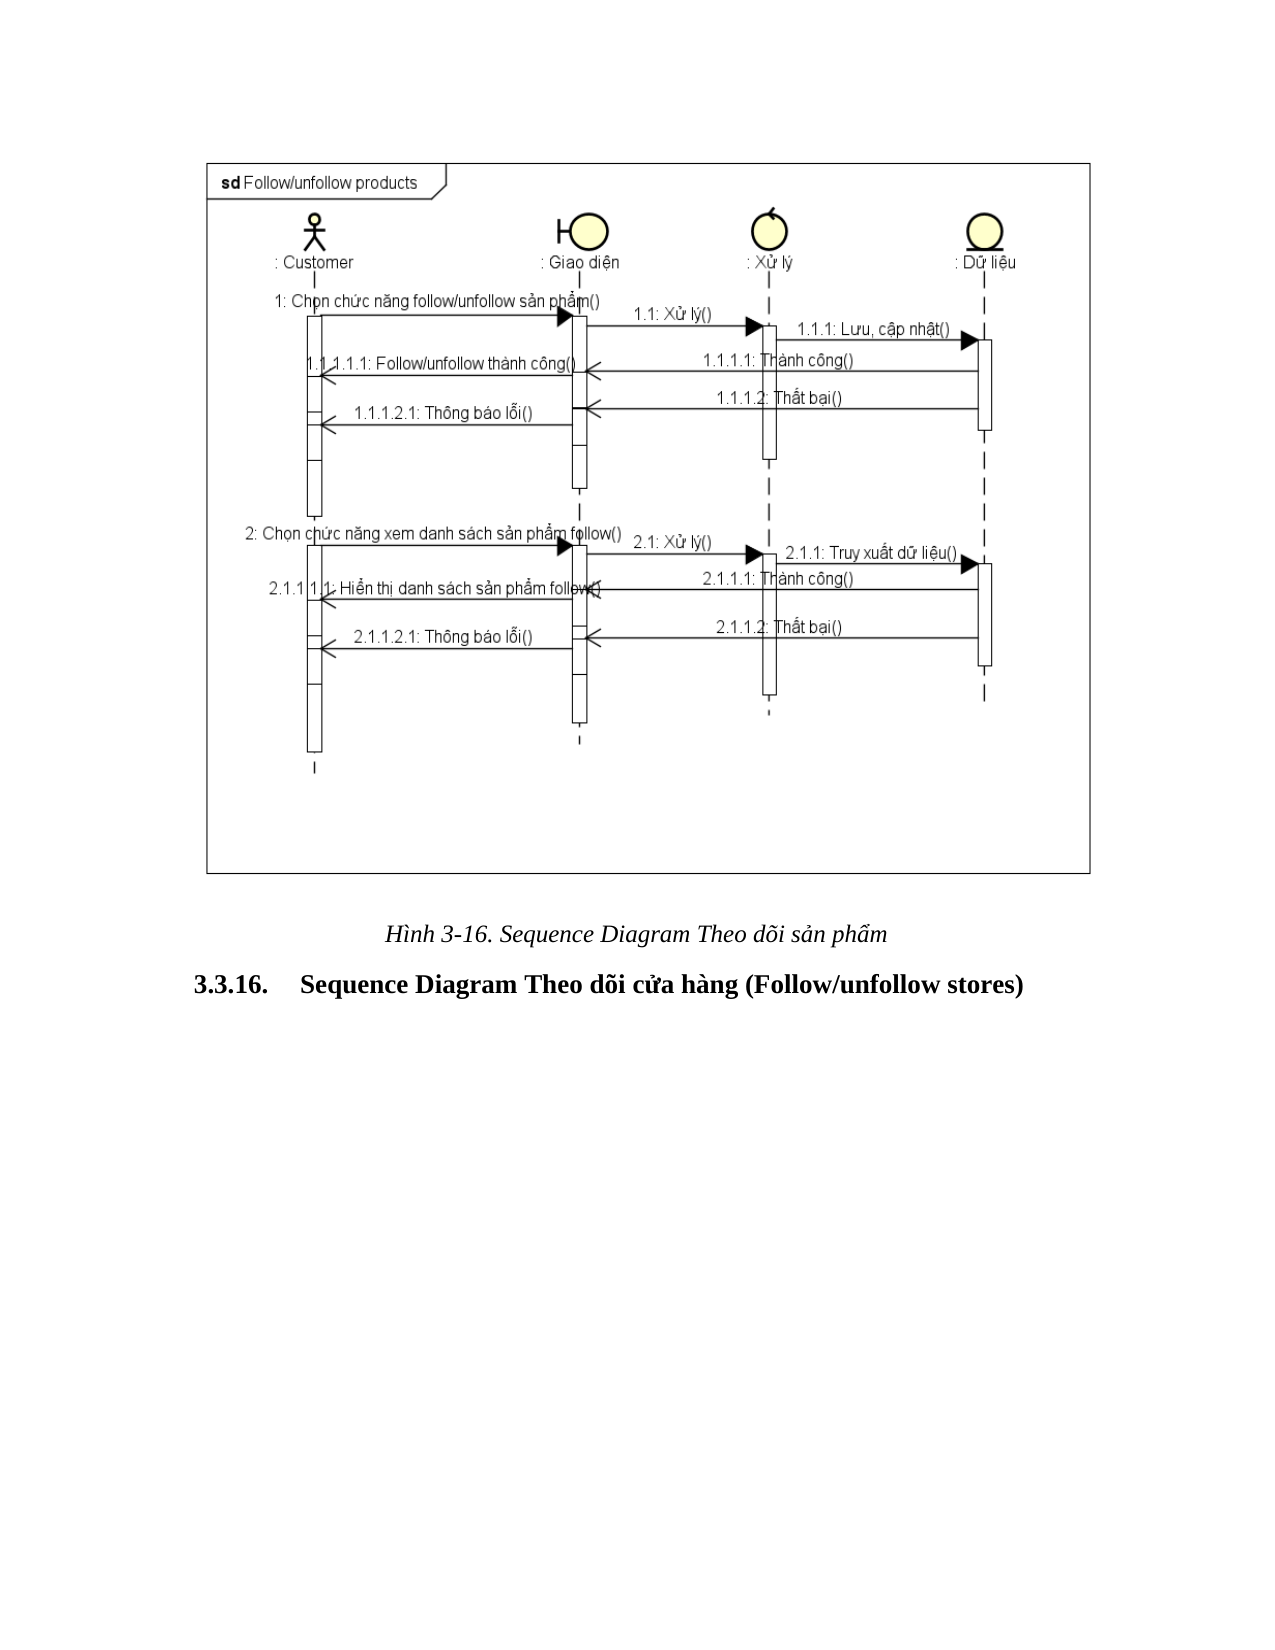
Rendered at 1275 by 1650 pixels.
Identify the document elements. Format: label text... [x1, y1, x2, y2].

list Sequence Diagram Theo dõi cửa hàng (Follow/unfollow stores) [194, 968, 1125, 999]
picture [193, 150, 1104, 887]
